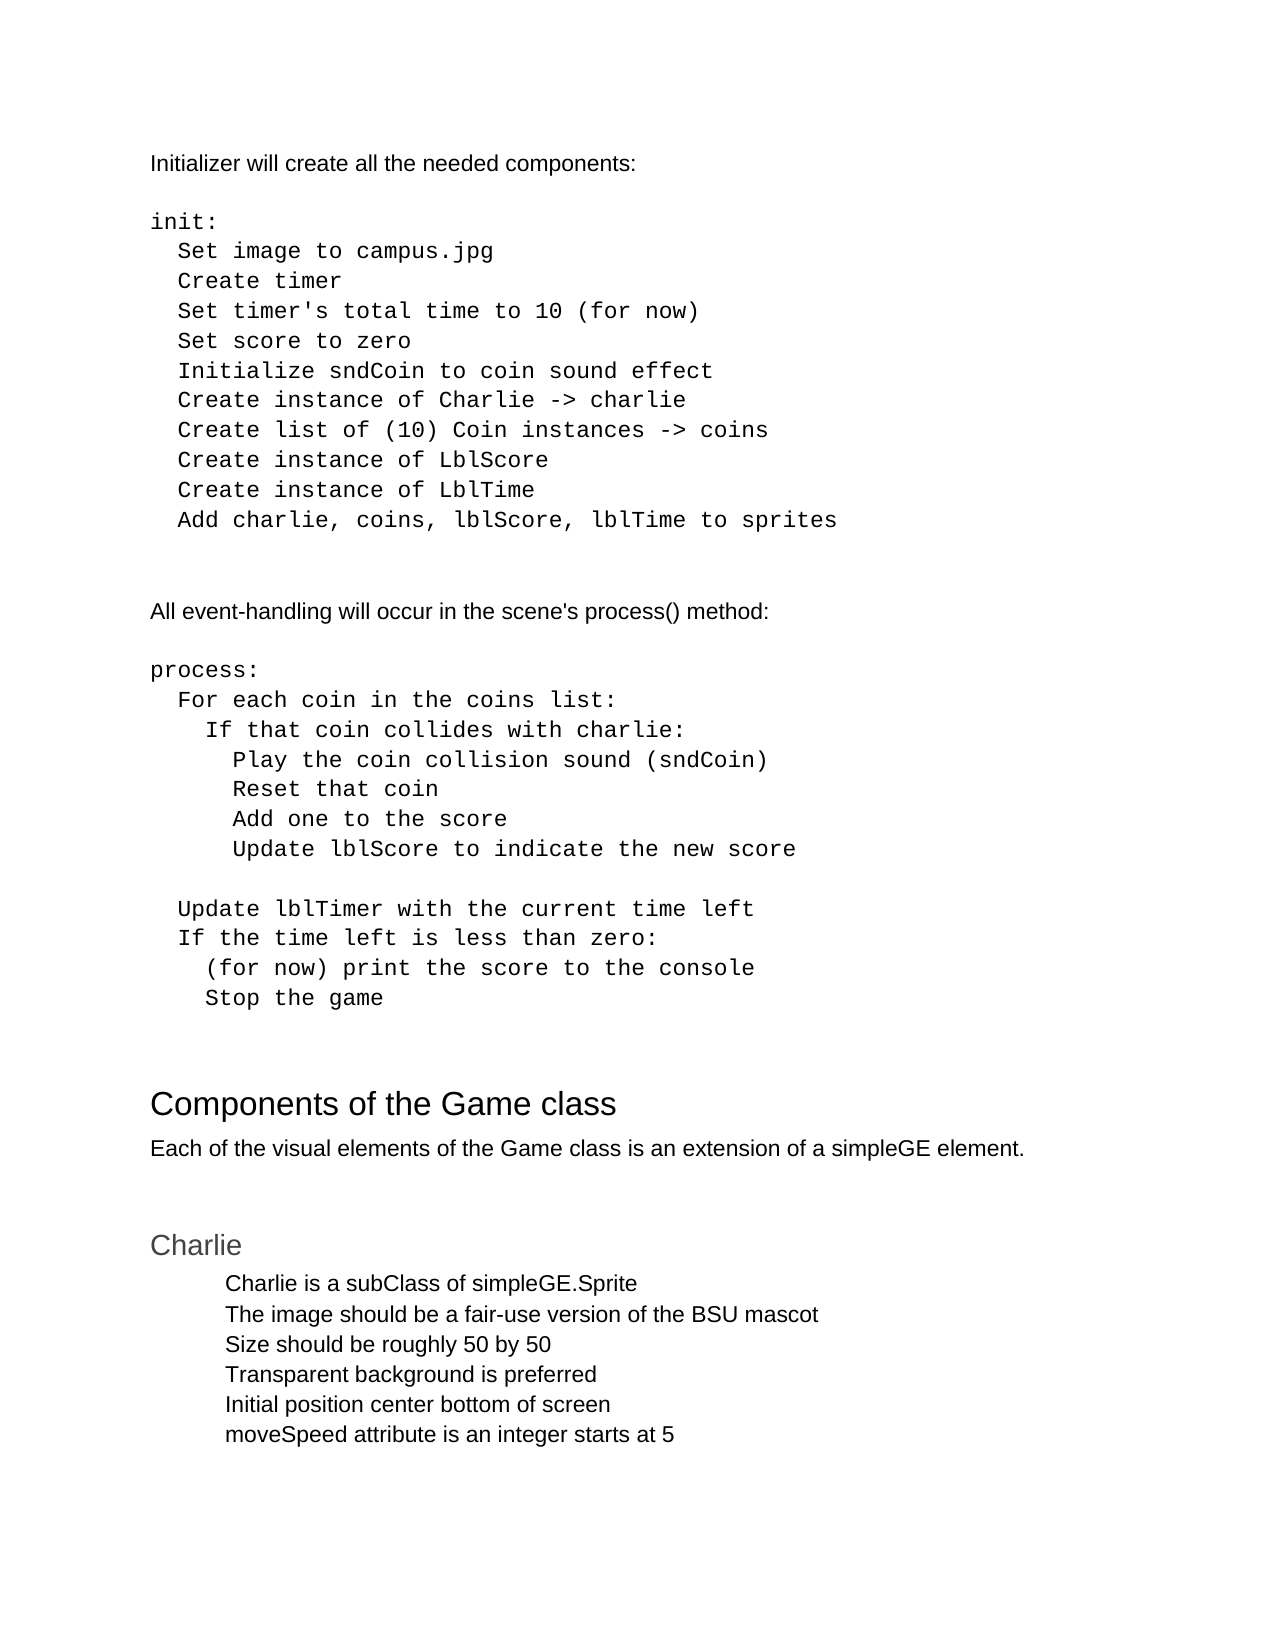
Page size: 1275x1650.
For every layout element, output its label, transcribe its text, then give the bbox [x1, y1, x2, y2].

text Create instance of LblScore [150, 448, 1125, 474]
text Add one to the score [150, 807, 1125, 833]
text All event-handling will occur in the scene's process() method: [150, 598, 1125, 624]
text Initialize sndCoin to coin sound effect [150, 359, 1125, 385]
text Create instance of LblTime [150, 478, 1125, 504]
text If the time left is less than zero: [150, 927, 1125, 953]
text Play the coin collision sound (sndCoin) [150, 748, 1125, 774]
text Reset that coin [150, 778, 1125, 804]
text init: [150, 210, 1125, 236]
text Each of the visual elements of the Game class is an extension of a simpleGE element. [150, 1135, 1125, 1161]
text (for now) print the score to the console [150, 956, 1125, 982]
text Update lblTimer with the current time left [150, 897, 1125, 923]
text Stop the game [150, 986, 1125, 1012]
text Add charlie, coins, lblScore, lblTime to sprites [150, 508, 1125, 534]
text Initializer will create all the needed components: [150, 150, 1125, 176]
text Transparent background is preferred [225, 1361, 1125, 1387]
text process: [150, 658, 1125, 684]
subtitle Components of the Game class [150, 1084, 1125, 1122]
text Set score to zero [150, 329, 1125, 355]
text Set image to campus.jpg [150, 240, 1125, 266]
text Charlie is a subClass of simpleGE.Sprite [225, 1270, 1125, 1297]
text Create instance of Charlie -> charlie [150, 389, 1125, 415]
text moveSpeed attribute is an integer starts at 5 [225, 1421, 1125, 1448]
text The image should be a fair-use version of the BSU mascot [225, 1301, 1125, 1327]
text If that coin collides with charlie: [150, 718, 1125, 744]
text Set timer's total time to 10 (for now) [150, 299, 1125, 325]
text Initial position center bottom of screen [225, 1391, 1125, 1417]
text For each coin in the coins list: [150, 688, 1125, 714]
text Create list of (10) Coin instances -> coins [150, 418, 1125, 444]
subtitle Charlie [150, 1228, 1125, 1262]
text Size should be roughly 50 by 50 [225, 1331, 1125, 1357]
text Create timer [150, 269, 1125, 296]
text Update lblScore to indicate the new score [150, 837, 1125, 863]
